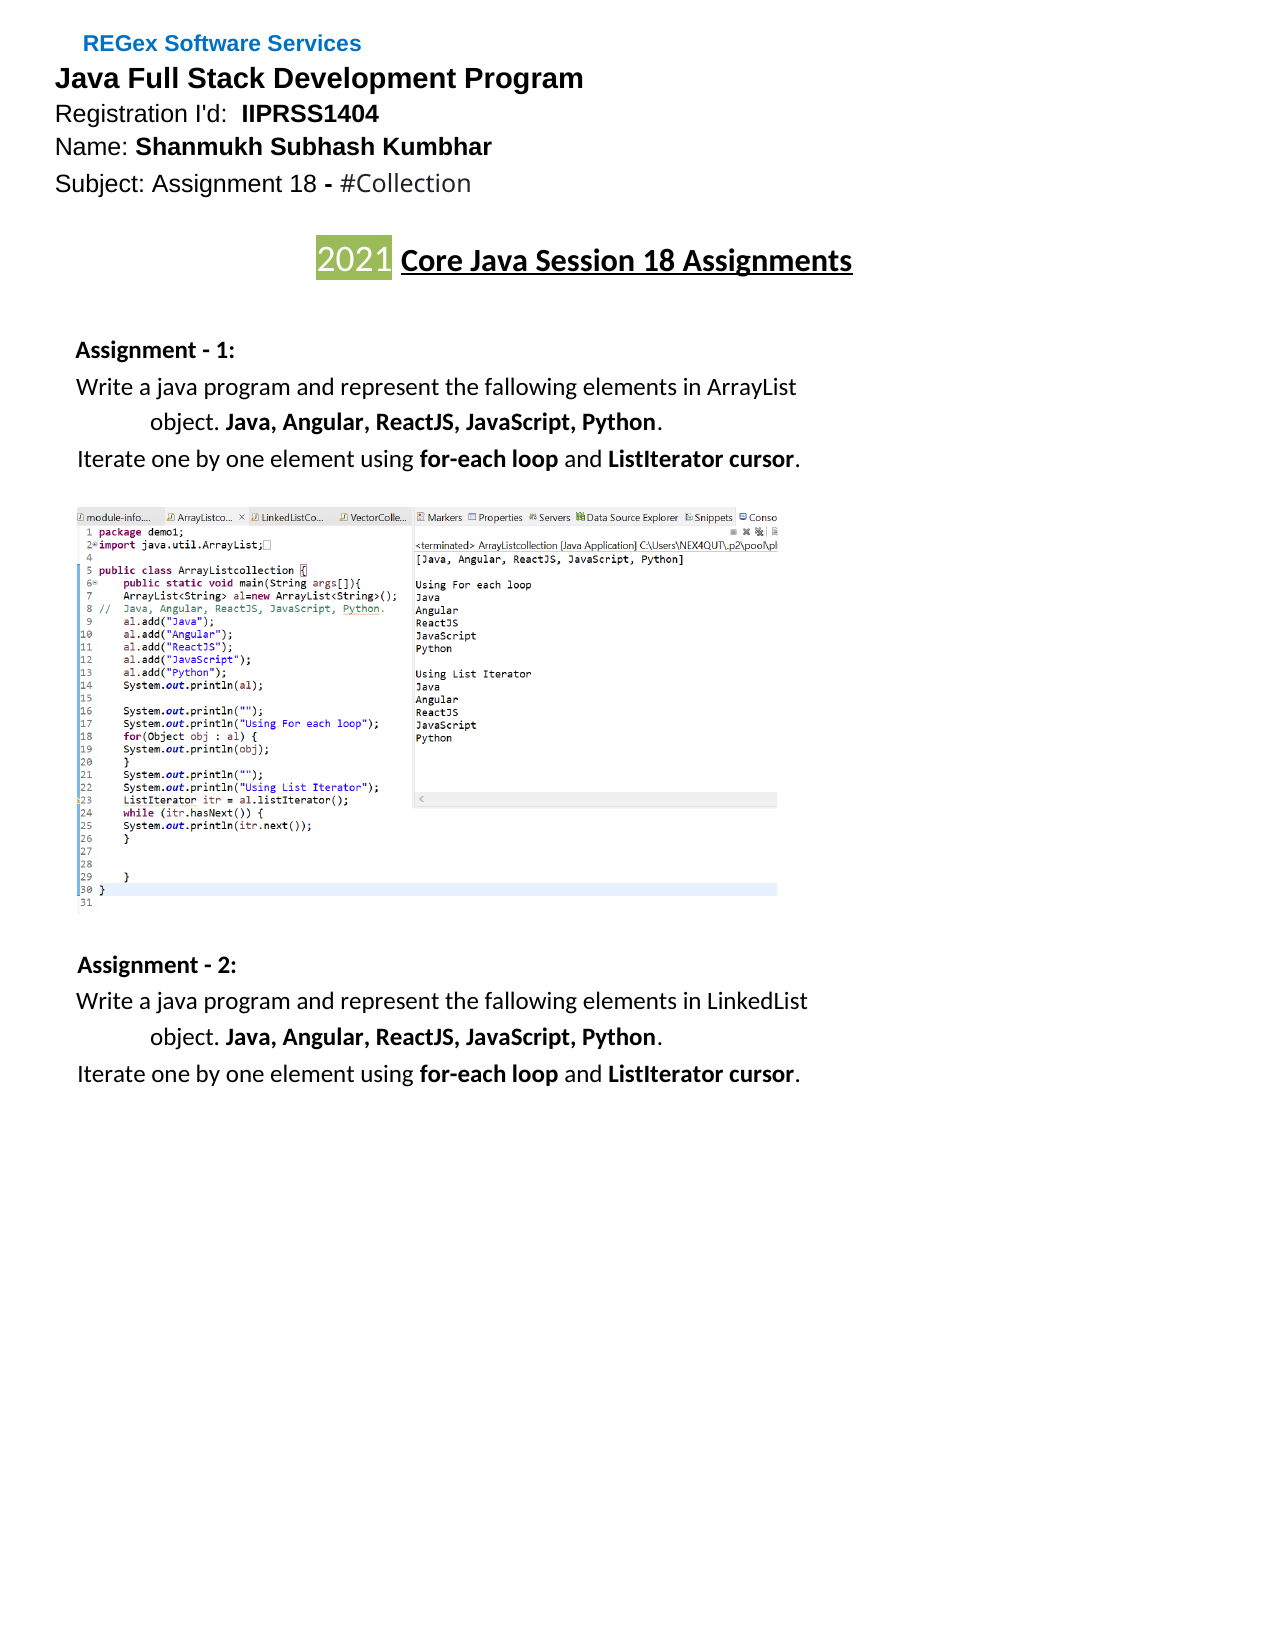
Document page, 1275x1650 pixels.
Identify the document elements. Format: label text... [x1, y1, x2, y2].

picture [77, 507, 778, 915]
text Iterate one by one element using for-each loop and ListIterator cursor. [77, 443, 1108, 474]
text Write a java program and represent the fallowing elements in LinkedList object. Java, Angular, ReactJS, JavaScript, Python. [76, 985, 884, 1051]
text Write a java program and represent the fallowing elements in ArrayList object. Java, Angular, ReactJS, JavaScript, Python. [76, 371, 873, 436]
text Java Full Stack Development Program [0, 61, 1108, 94]
subtitle Subject: Assignment 18 - #Collection [54, 165, 1108, 199]
text Iterate one by one element using for-each loop and ListIterator cursor. [77, 1058, 1108, 1088]
text Registration I'd: IIPRSS1404 [0, 99, 1108, 128]
text REGex Software Services [0, 30, 1192, 57]
text Assignment - 1: [75, 334, 1108, 364]
text Assignment - 2: [77, 949, 1108, 979]
text Name: Shanmukh Subhash Kumbhar [0, 132, 1108, 161]
text 2021 Core Java Session 18 Assignments [54, 234, 1108, 280]
